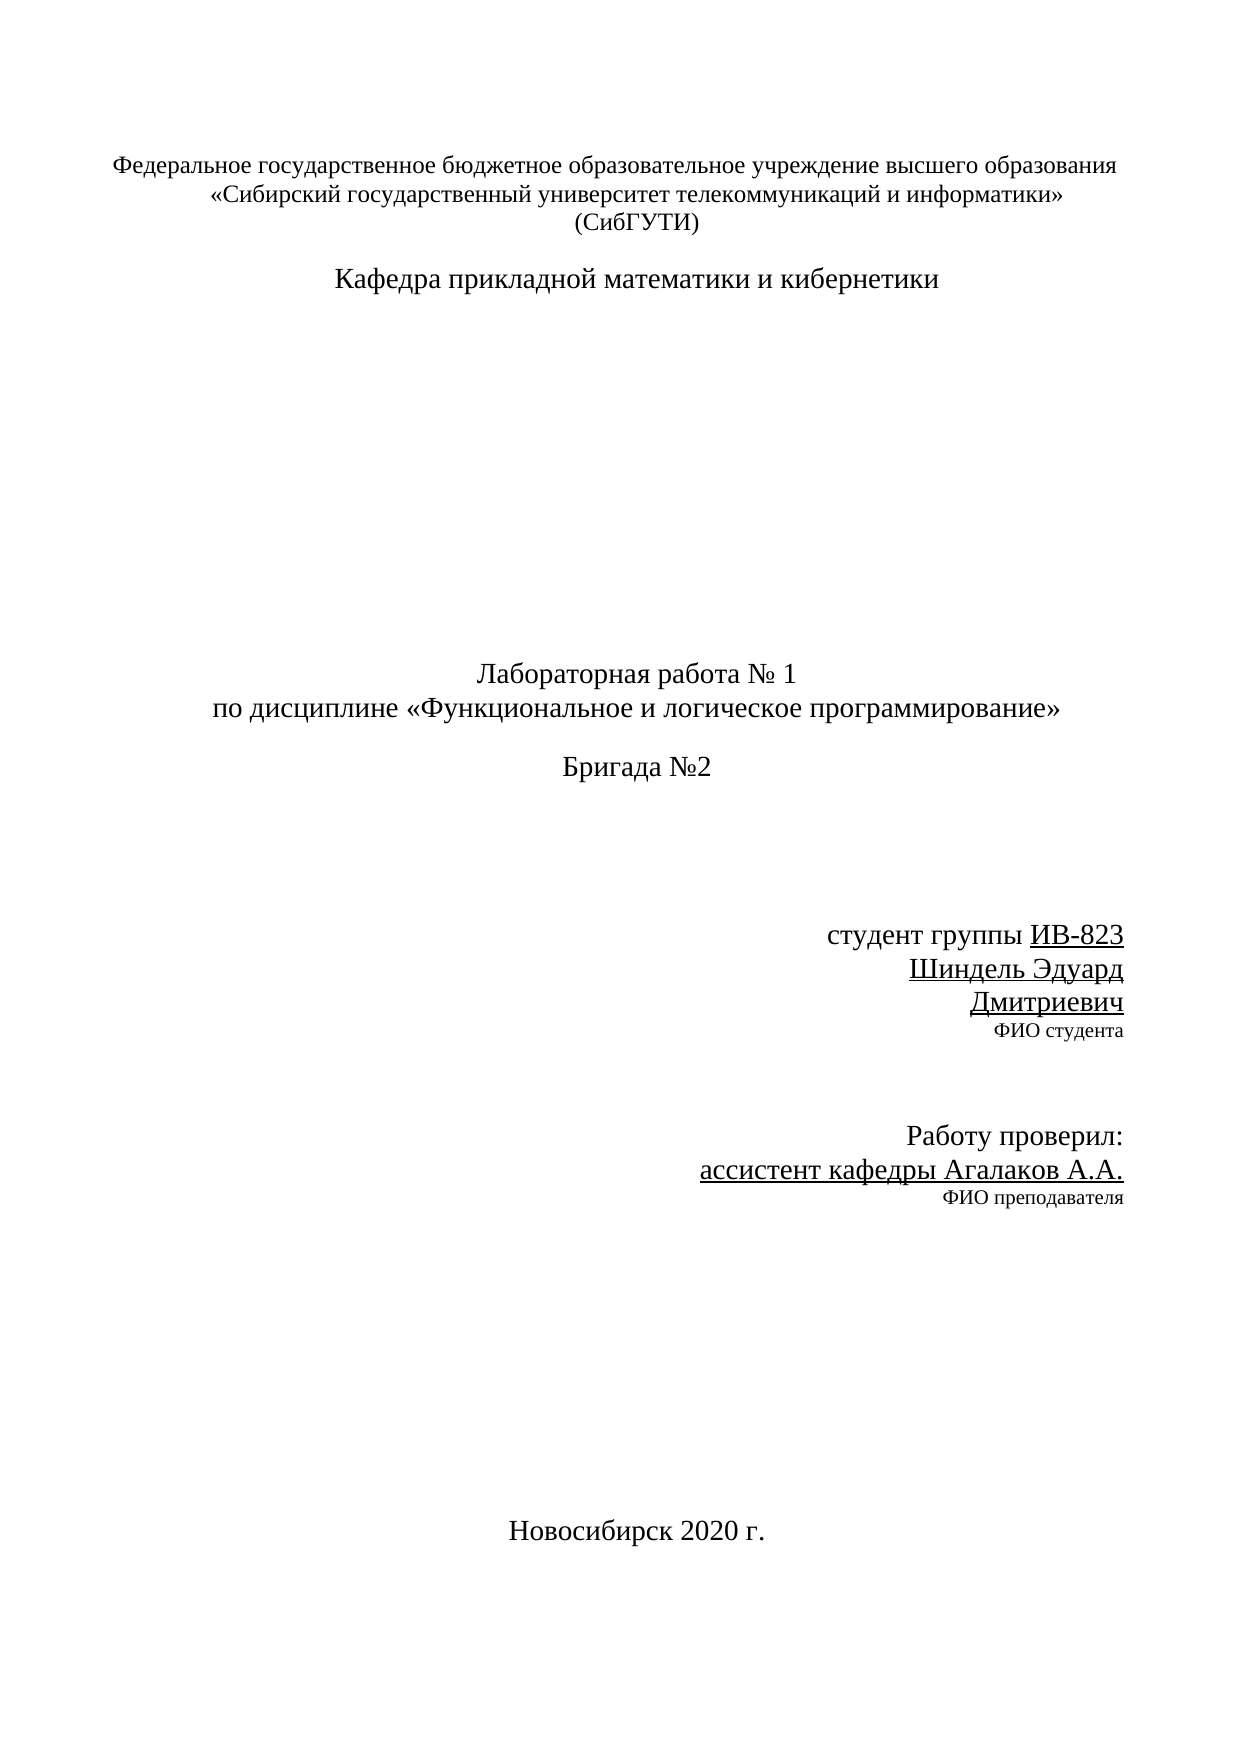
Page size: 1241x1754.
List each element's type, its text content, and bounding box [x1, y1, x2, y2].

text «Сибирский государственный университет телекоммуникаций и информатики» [150, 179, 1123, 207]
text студент группы ИВ-823 [579, 917, 1123, 951]
text ФИО преподавателя [637, 1185, 1123, 1209]
text Лабораторная работа № 1 [150, 657, 1123, 690]
text Кафедра прикладной математики и кибернетики [150, 261, 1123, 295]
text (СибГУТИ) [150, 207, 1123, 236]
text Новосибирск 2020 г. [150, 1513, 1123, 1546]
text по дисциплине «Функциональное и логическое программирование» [150, 690, 1123, 724]
text Бригада №2 [150, 749, 1123, 782]
text Шиндель Эдуард Дмитриевич [785, 951, 1123, 1018]
text Федеральное государственное бюджетное образовательное учреждение высшего образования [106, 150, 1123, 179]
text Работу проверил: [637, 1118, 1123, 1152]
text ассистент кафедры Агалаков А.А. [637, 1152, 1123, 1185]
text ФИО студента [637, 1018, 1123, 1042]
